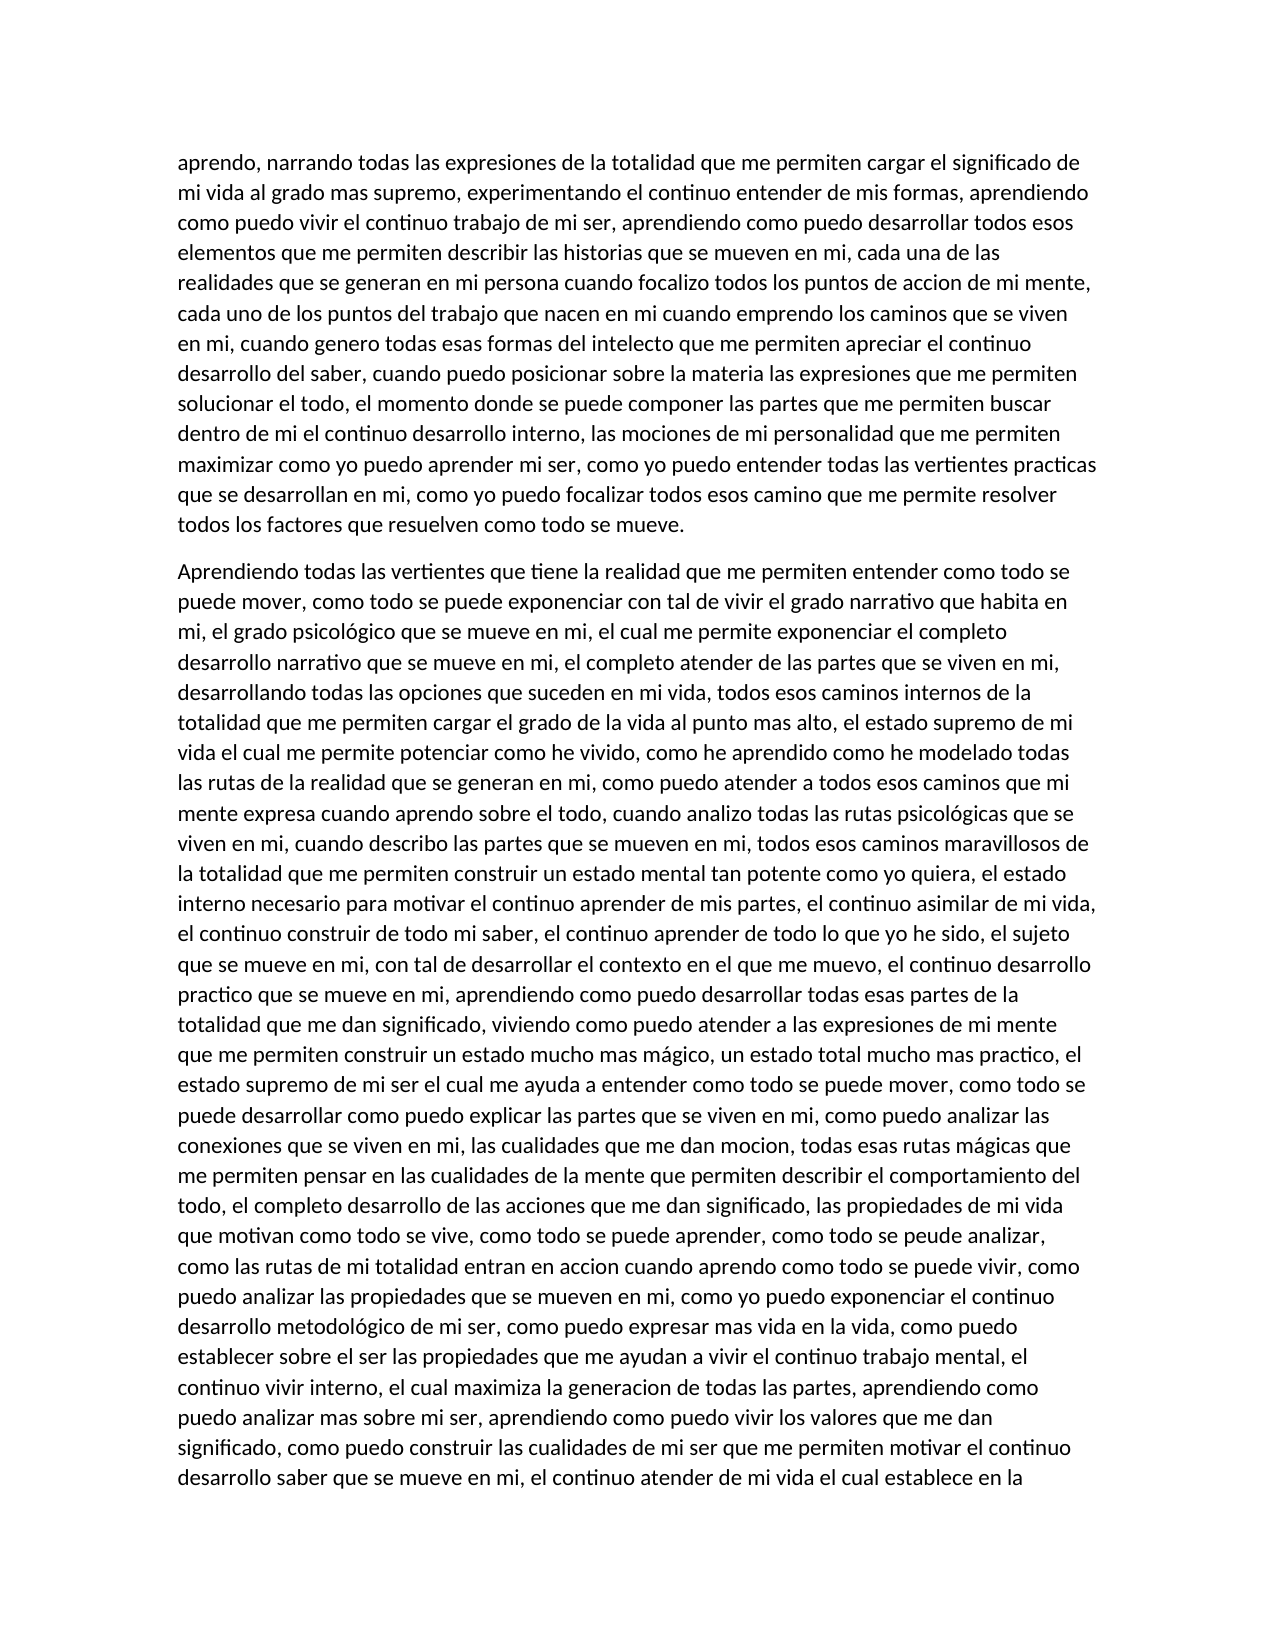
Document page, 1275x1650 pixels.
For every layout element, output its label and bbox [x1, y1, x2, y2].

text [177, 148, 1098, 538]
text [177, 557, 1098, 1491]
